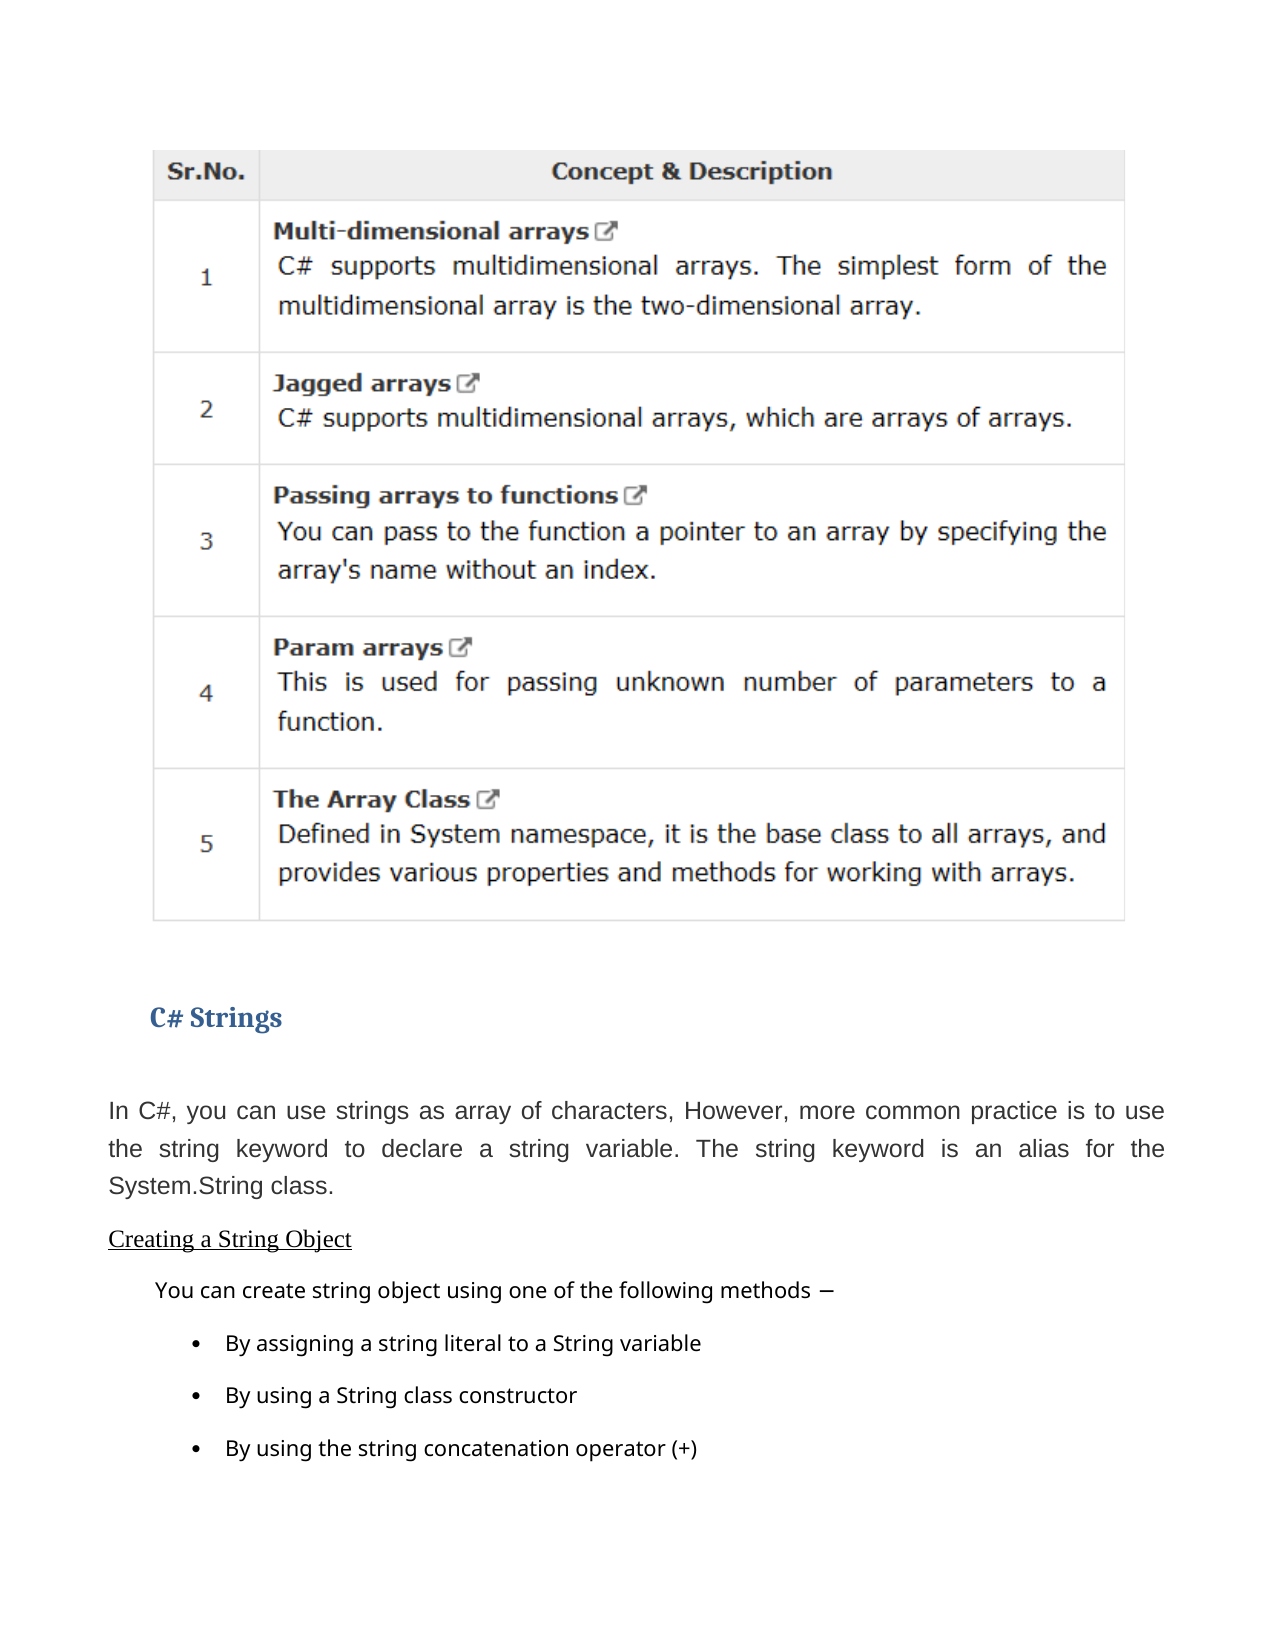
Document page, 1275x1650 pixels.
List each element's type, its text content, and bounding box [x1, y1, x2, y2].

picture [150, 150, 1125, 923]
text Creating a String Object [108, 1215, 1167, 1252]
text You can create string object using one of the following methods − [155, 1267, 1120, 1305]
subtitle C# Strings [150, 1001, 1125, 1035]
list By using the string concatenation operator (+) [192, 1425, 1120, 1462]
text In C#, you can use strings as array of characters, However, more common practice is to use the string keyword to declare a string variable. The string keyword is an alias for the System.String class. [108, 1087, 1167, 1200]
list By assigning a string literal to a String variable [192, 1320, 1120, 1357]
list By using a String class constructor [192, 1372, 1120, 1410]
